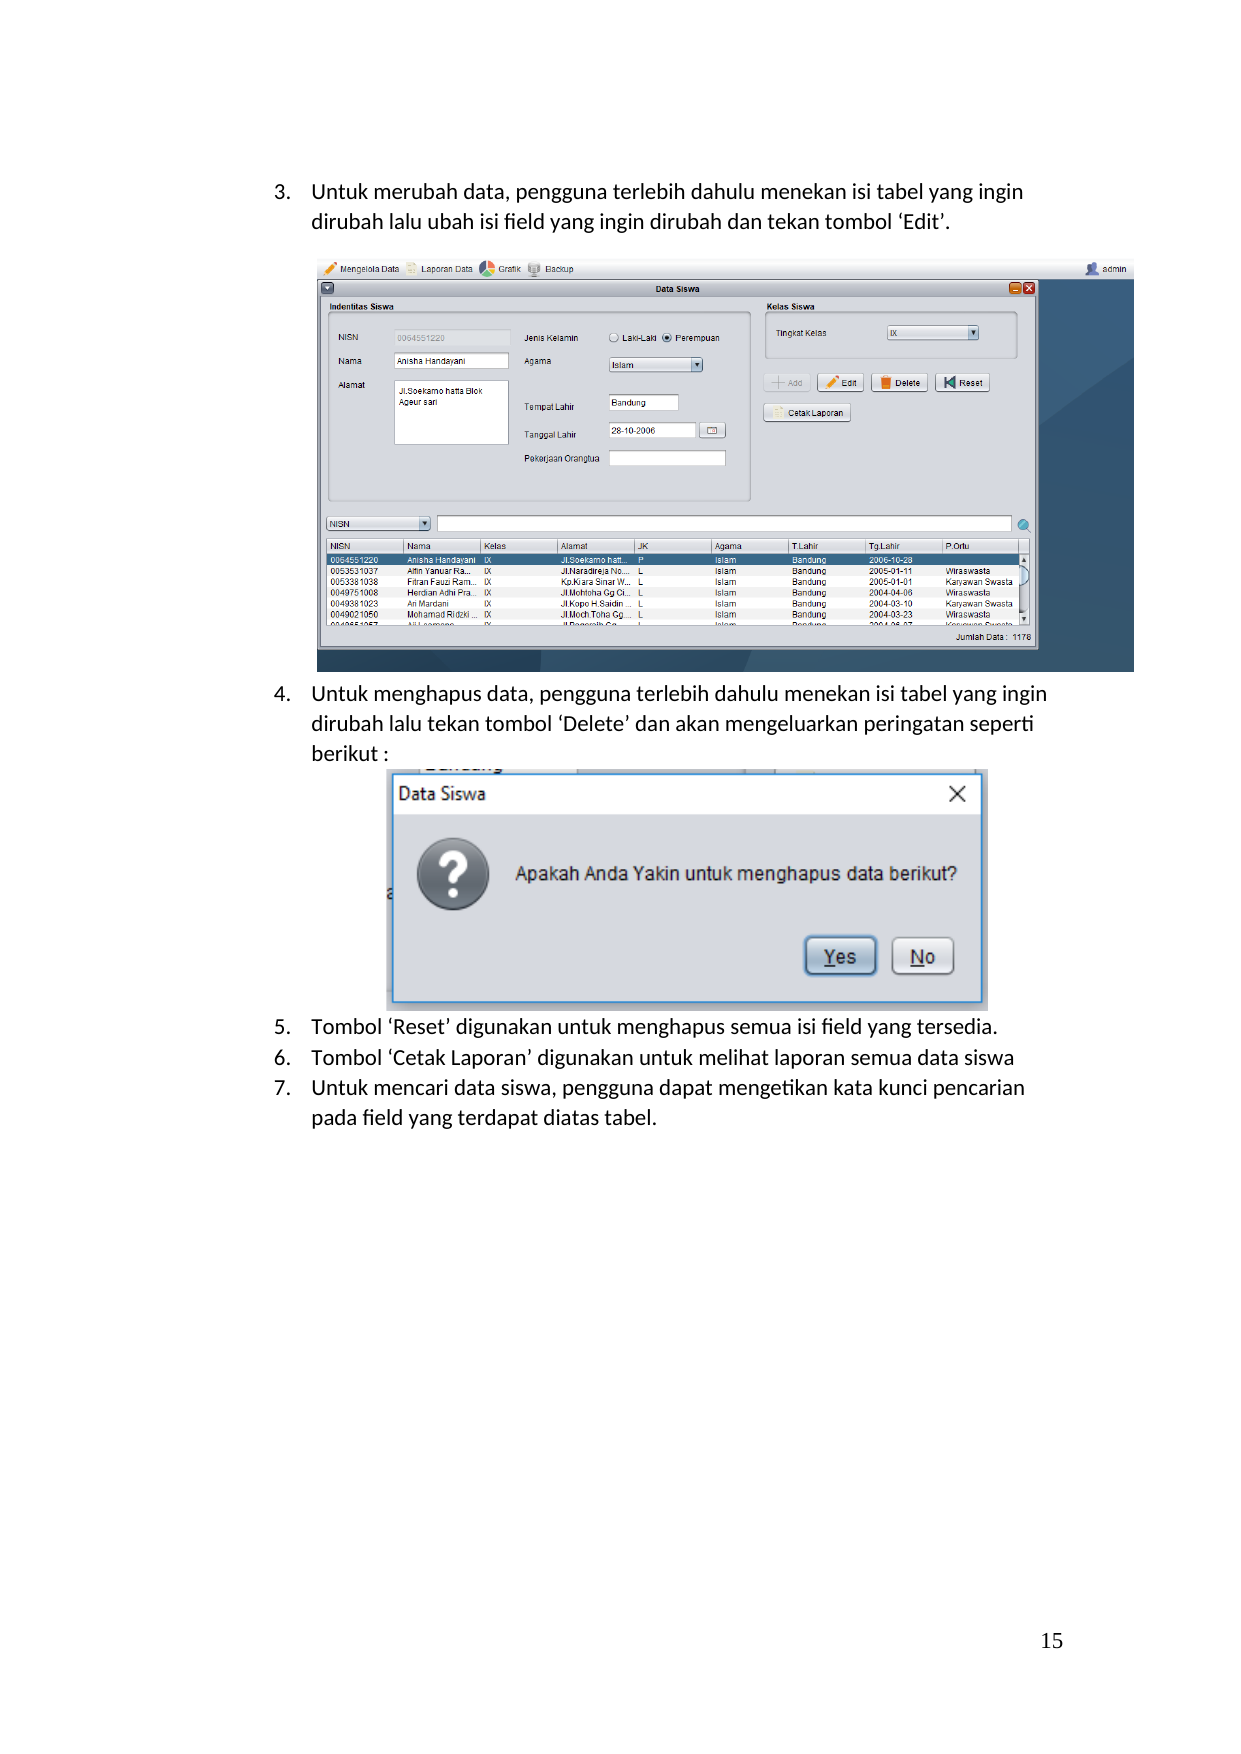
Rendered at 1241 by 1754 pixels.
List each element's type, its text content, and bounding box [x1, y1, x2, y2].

list Tombol ‘Cetak Laporan’ digunakan untuk melihat laporan semua data siswa [274, 1043, 1063, 1071]
list Untuk menghapus data, pengguna terlebih dahulu menekan isi tabel yang ingin dirubah lalu tekan tombol ‘Delete’ dan akan mengeluarkan peringatan seperti berikut : [274, 679, 1063, 767]
list Tombol ‘Reset’ digunakan untuk menghapus semua isi field yang tersedia. [274, 1012, 1063, 1041]
list Untuk mencari data siswa, pengguna dapat mengetikan kata kunci pencarian pada field yang terdapat diatas tabel. [274, 1073, 1063, 1131]
list Untuk merubah data, pengguna terlebih dahulu menekan isi tabel yang ingin dirubah lalu ubah isi field yang ingin dirubah dan tekan tombol ‘Edit’. [274, 177, 1063, 235]
